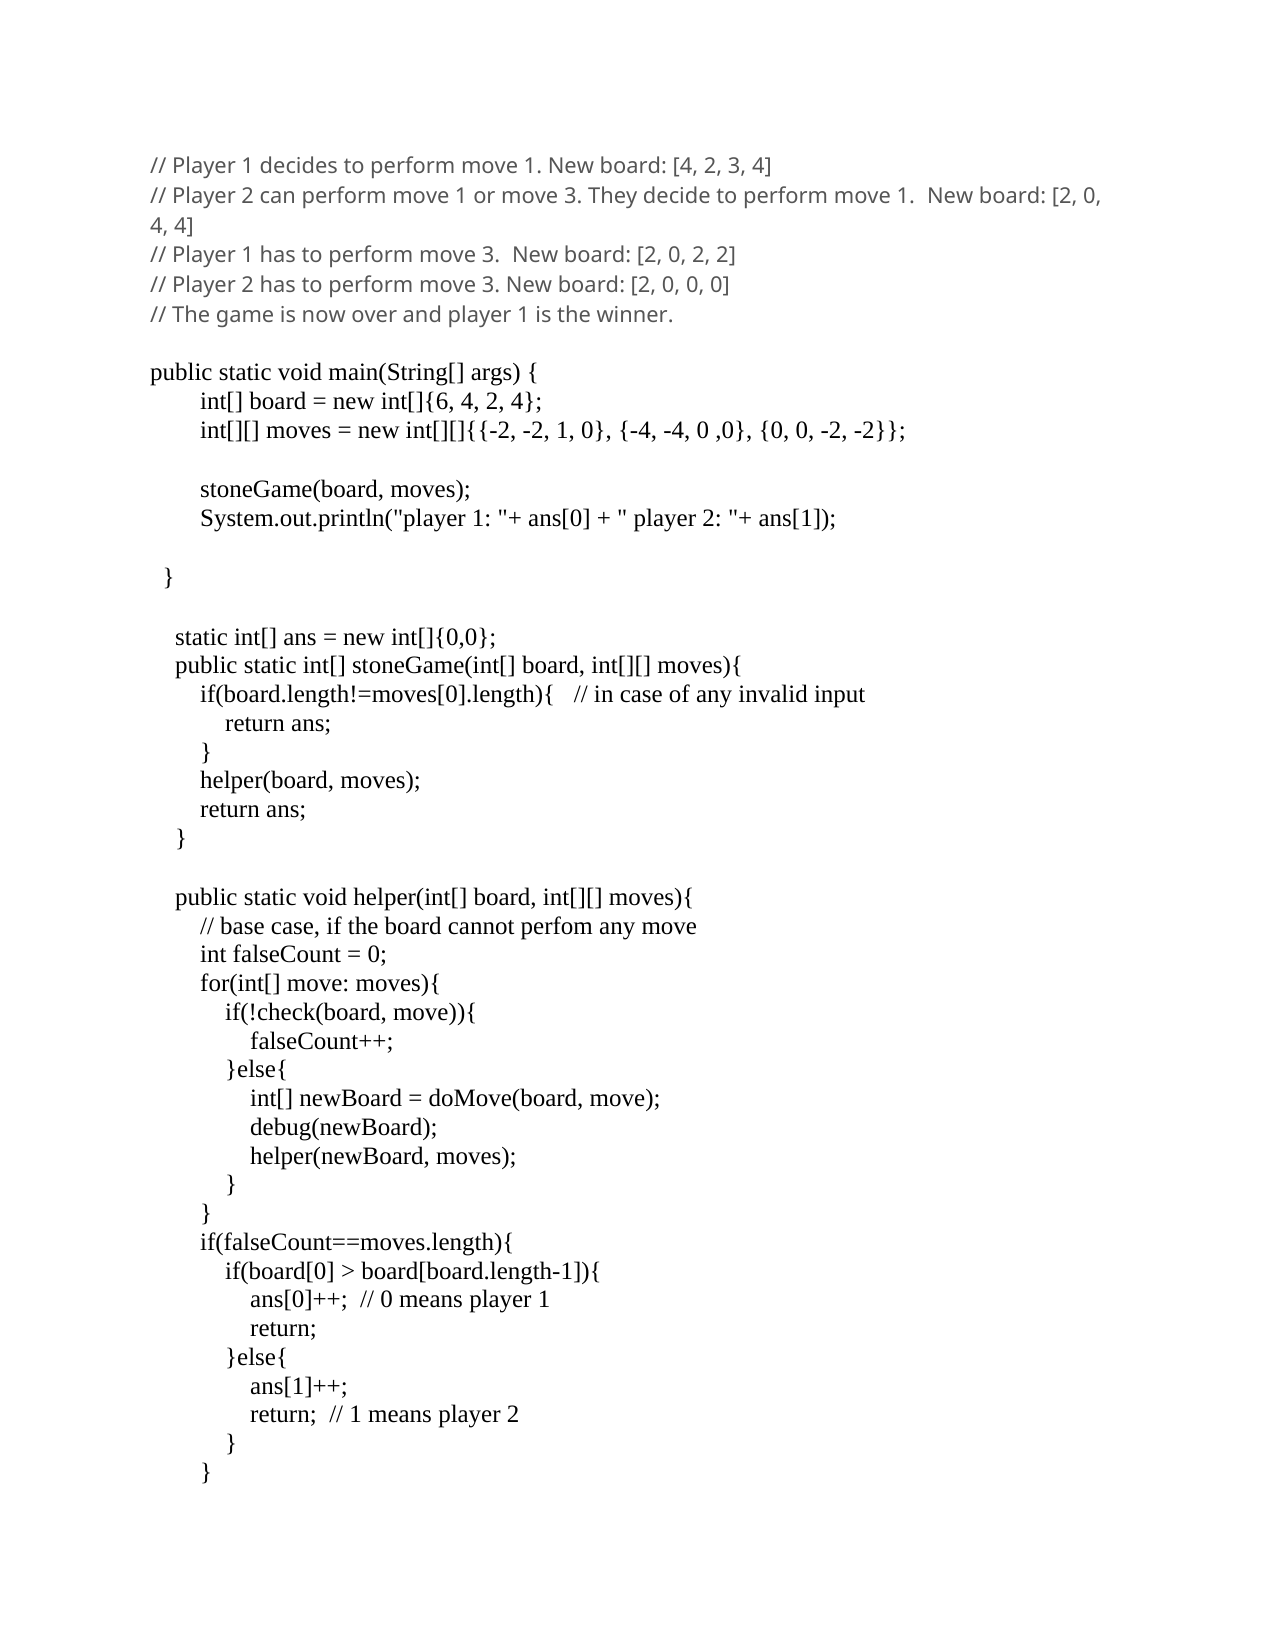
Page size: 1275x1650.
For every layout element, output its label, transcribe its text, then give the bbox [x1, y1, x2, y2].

text for(int[] move: moves){ [150, 968, 1125, 997]
text ans[1]++; [150, 1371, 1125, 1399]
text public static void main(String[] args) { [150, 357, 1125, 386]
text } [150, 562, 1125, 591]
text return; [150, 1313, 1125, 1342]
text } [150, 737, 1125, 765]
text if(falseCount==moves.length){ [150, 1227, 1125, 1256]
text int[] newBoard = doMove(board, move); [150, 1083, 1125, 1112]
text } [150, 823, 1125, 852]
text if(board[0] > board[board.length-1]){ [150, 1256, 1125, 1284]
text int[][] moves = new int[][]{{-2, -2, 1, 0}, {-4, -4, 0 ,0}, {0, 0, -2, -2}}; [150, 415, 1125, 444]
text public static int[] stoneGame(int[] board, int[][] moves){ [150, 650, 1125, 679]
text return; // 1 means player 2 [150, 1399, 1125, 1428]
text System.out.println("player 1: "+ ans[0] + " player 2: "+ ans[1]); [150, 503, 1125, 532]
text ans[0]++; // 0 means player 1 [150, 1284, 1125, 1313]
text return ans; [150, 708, 1125, 737]
text if(board.length!=moves[0].length){ // in case of any invalid input [150, 679, 1125, 708]
text } [150, 1457, 1125, 1486]
text int falseCount = 0; [150, 939, 1125, 968]
text return ans; [150, 794, 1125, 823]
text helper(board, moves); [150, 765, 1125, 794]
text if(!check(board, move)){ [150, 997, 1125, 1026]
text }else{ [150, 1342, 1125, 1371]
text debug(newBoard); [150, 1112, 1125, 1141]
text helper(newBoard, moves); [150, 1141, 1125, 1169]
text // base case, if the board cannot perfom any move [150, 911, 1125, 939]
text public static void helper(int[] board, int[][] moves){ [150, 882, 1125, 911]
text } [150, 1198, 1125, 1227]
text } [150, 1169, 1125, 1198]
text } [150, 1428, 1125, 1457]
text // Player 1 decides to perform move 1. New board: [4, 2, 3, 4] // Player 2 can perform move 1 or move 3. They decide to perform move 1. New board: [2, 0, 4, 4] // Player 1 has to perform move 3. New board: [2, 0, 2, 2] // Player 2 has to perform move 3. New board: [2, 0, 0, 0] // The game is now over and player 1 is the winner. [150, 150, 1125, 329]
text }else{ [150, 1054, 1125, 1083]
text int[] board = new int[]{6, 4, 2, 4}; [150, 386, 1125, 415]
text stoneGame(board, moves); [150, 474, 1125, 503]
text static int[] ans = new int[]{0,0}; [150, 622, 1125, 650]
text falseCount++; [150, 1026, 1125, 1054]
